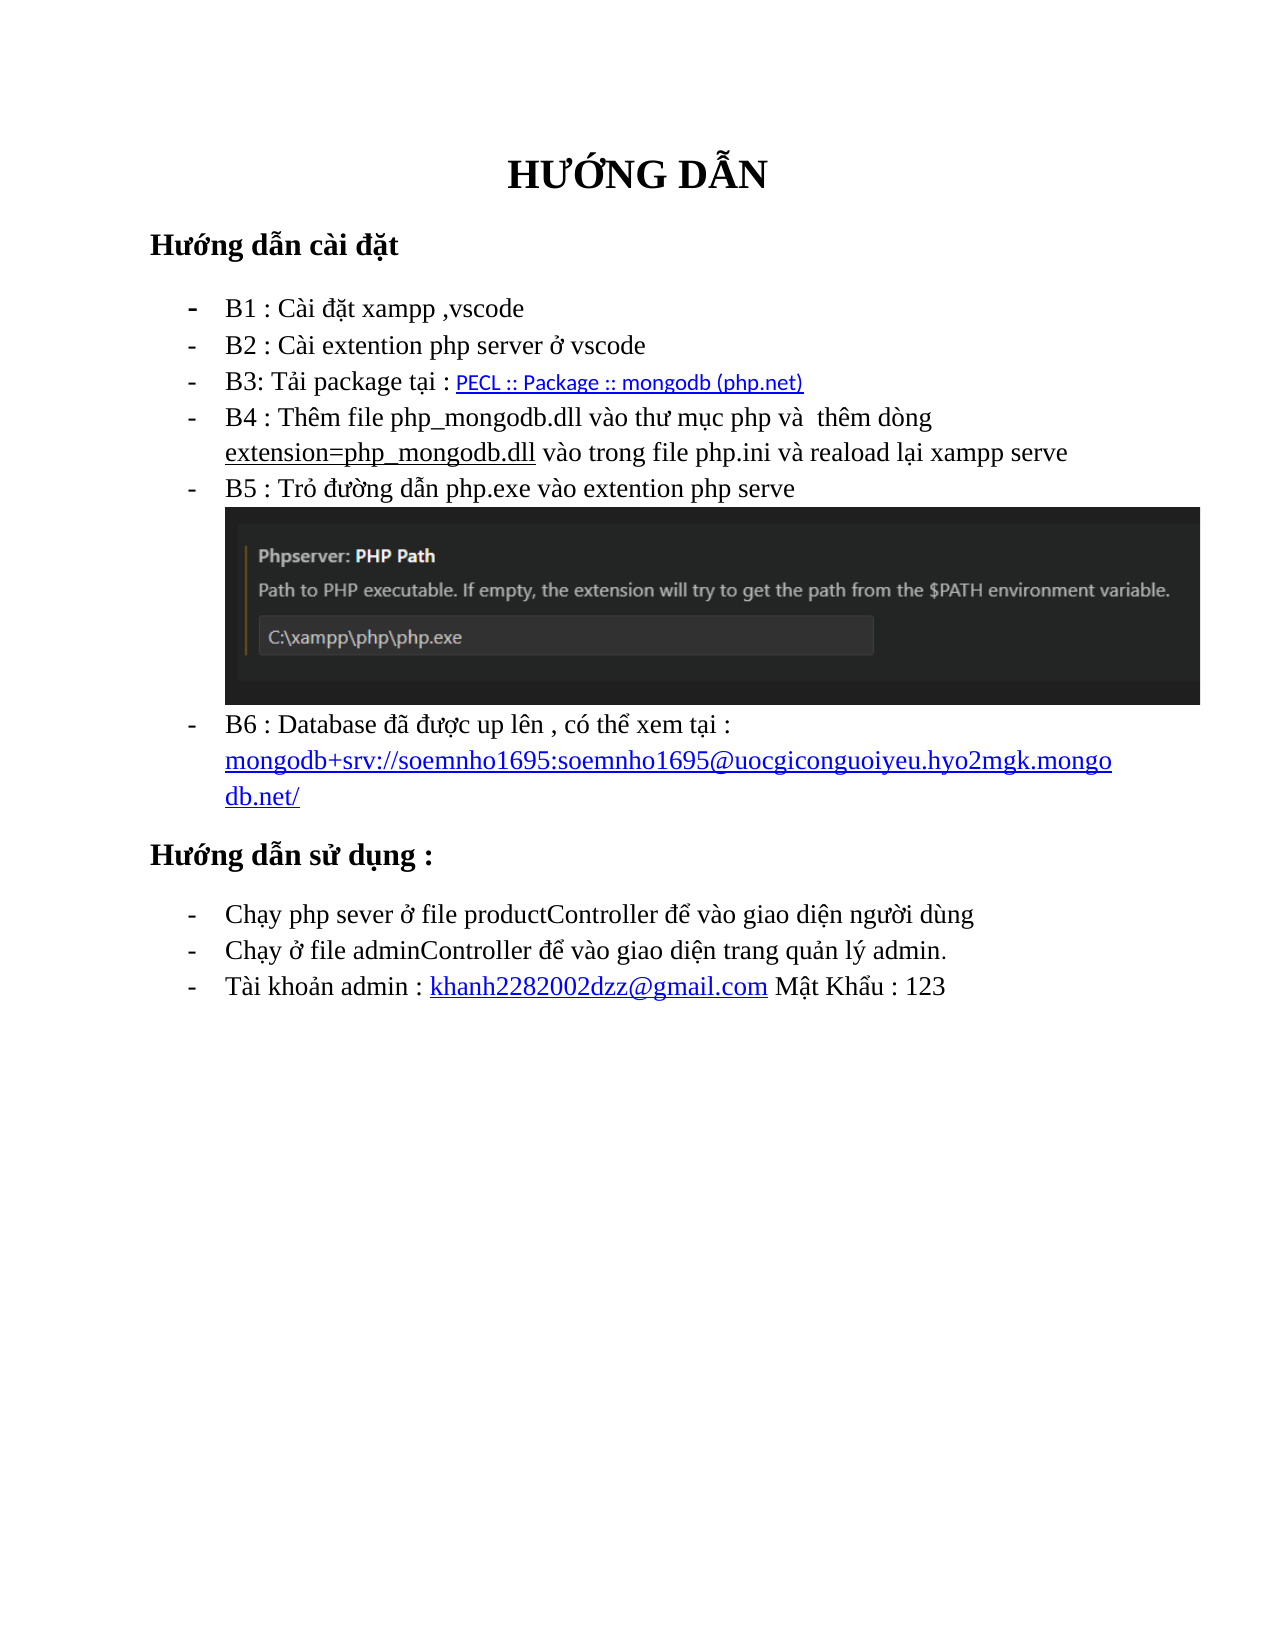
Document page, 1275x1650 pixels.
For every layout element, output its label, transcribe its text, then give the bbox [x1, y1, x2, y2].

list B2 : Cài extention php server ở vscode [187, 329, 1125, 360]
list B3: Tải package tại : PECL :: Package :: mongodb (php.net) [187, 365, 1125, 396]
text HƯỚNG DẪN [150, 150, 1125, 198]
list B4 : Thêm file php_mongodb.dll vào thư mục php và thêm dòng extension=php_mongodb.dll vào trong file php.ini và reaload lại xampp serve [187, 401, 1125, 468]
list Chạy ở file adminController để vào giao diện trang quản lý admin. [187, 934, 1125, 965]
text Hướng dẫn sử dụng : [150, 836, 1125, 872]
list B1 : Cài đặt xampp ,vscode [187, 288, 1125, 324]
picture [225, 507, 1200, 705]
list Chạy php sever ở file productController để vào giao diện người dùng [187, 898, 1125, 929]
list B6 : Database đã được up lên , có thể xem tại : mongodb+srv://soemnho1695:soemnho1695@uocgiconguoiyeu.hyo2mgk.mongodb.net/ [187, 708, 1125, 811]
text Hướng dẫn cài đặt [150, 226, 1125, 262]
list Tài khoản admin : khanh2282002dzz@gmail.com Mật Khẩu : 123 [187, 970, 1125, 1001]
